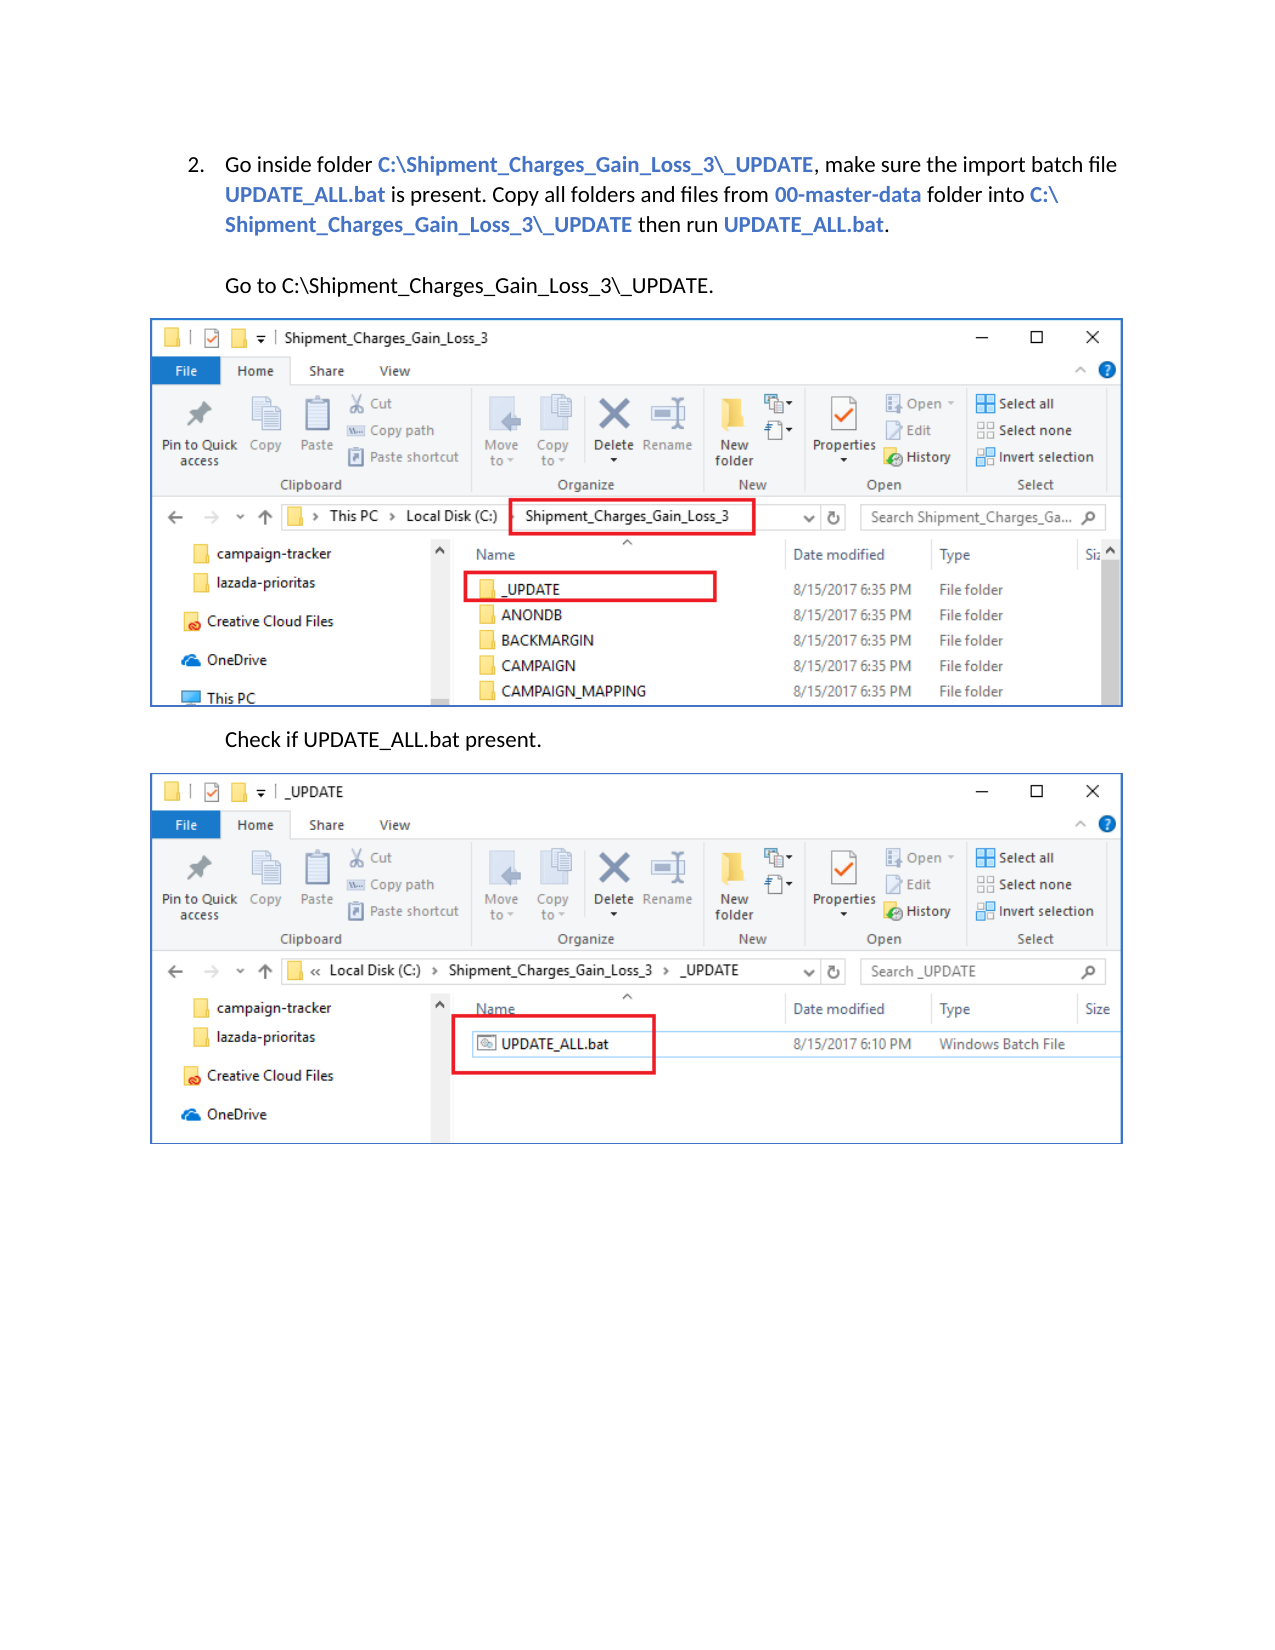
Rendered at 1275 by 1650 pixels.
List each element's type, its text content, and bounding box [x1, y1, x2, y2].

picture [152, 319, 1122, 705]
text Check if UPDATE_ALL.bat present. [150, 726, 1125, 754]
picture [152, 774, 1122, 1143]
list Go to C:\Shipment_Charges_Gain_Loss_3\_UPDATE. [225, 271, 1125, 299]
list Go inside folder C:\Shipment_Charges_Gain_Loss_3\_UPDATE, make sure the import batch file UPDATE_ALL.bat is present. Copy all folders and files from 00-master-data folder into C:\Shipment_Charges_Gain_Loss_3\_UPDATE then run UPDATE_ALL.bat. [187, 150, 1125, 238]
